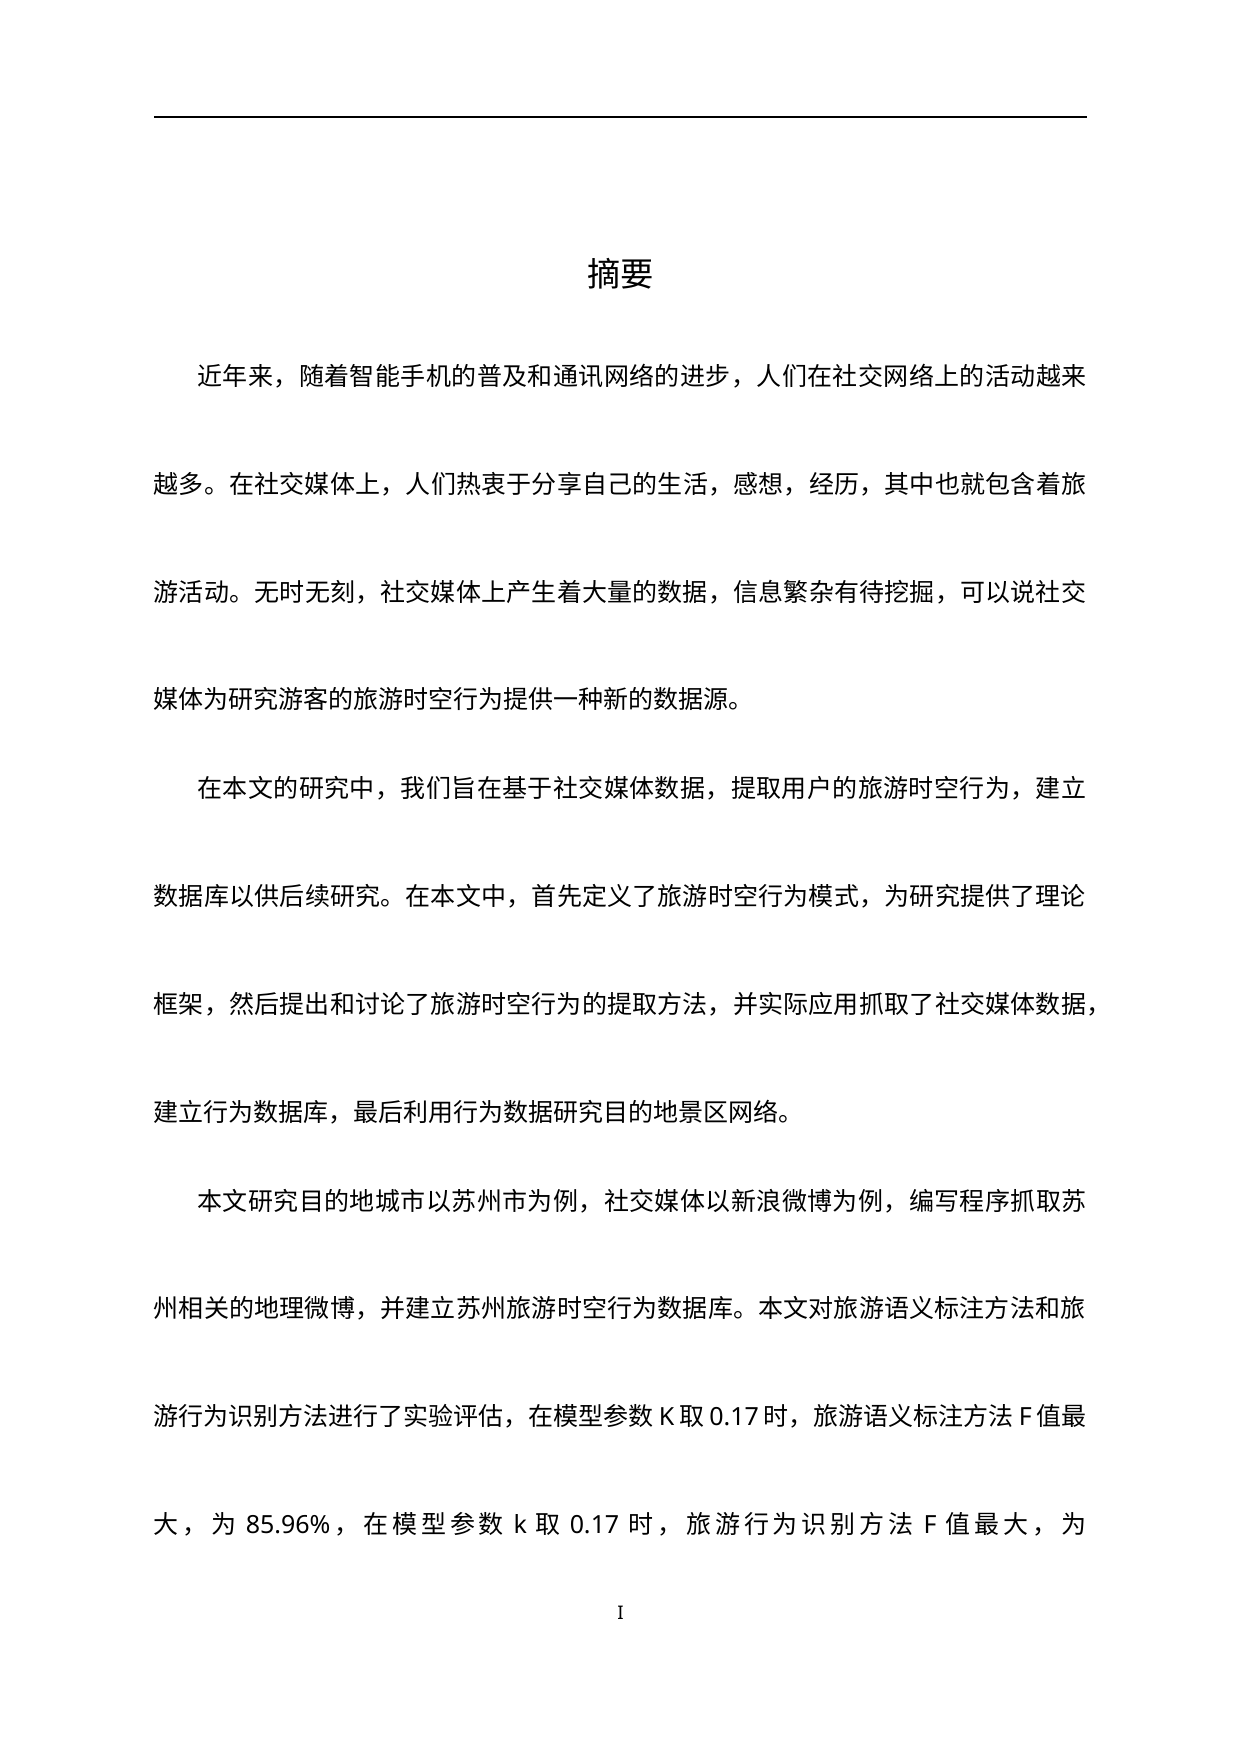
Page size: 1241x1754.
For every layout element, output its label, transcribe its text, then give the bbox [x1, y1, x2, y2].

text 摘要 [153, 239, 1087, 304]
text 在本文的研究中，我们旨在基于社交媒体数据，提取用户的旅游时空行为，建立数据库以供后续研究。在本文中，首先定义了旅游时空行为模式，为研究提供了理论框架，然后提出和讨论了旅游时空行为的提取方法，并实际应用抓取了社交媒体数据，建立行为数据库，最后利用行为数据研究目的地景区网络。 [153, 754, 1087, 1143]
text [153, 1167, 1087, 1555]
text 近年来，随着智能手机的普及和通讯网络的进步，人们在社交网络上的活动越来越多。在社交媒体上，人们热衷于分享自己的生活，感想，经历，其中也就包含着旅游活动。无时无刻，社交媒体上产生着大量的数据，信息繁杂有待挖掘，可以说社交媒体为研究游客的旅游时空行为提供一种新的数据源。 [153, 342, 1087, 731]
